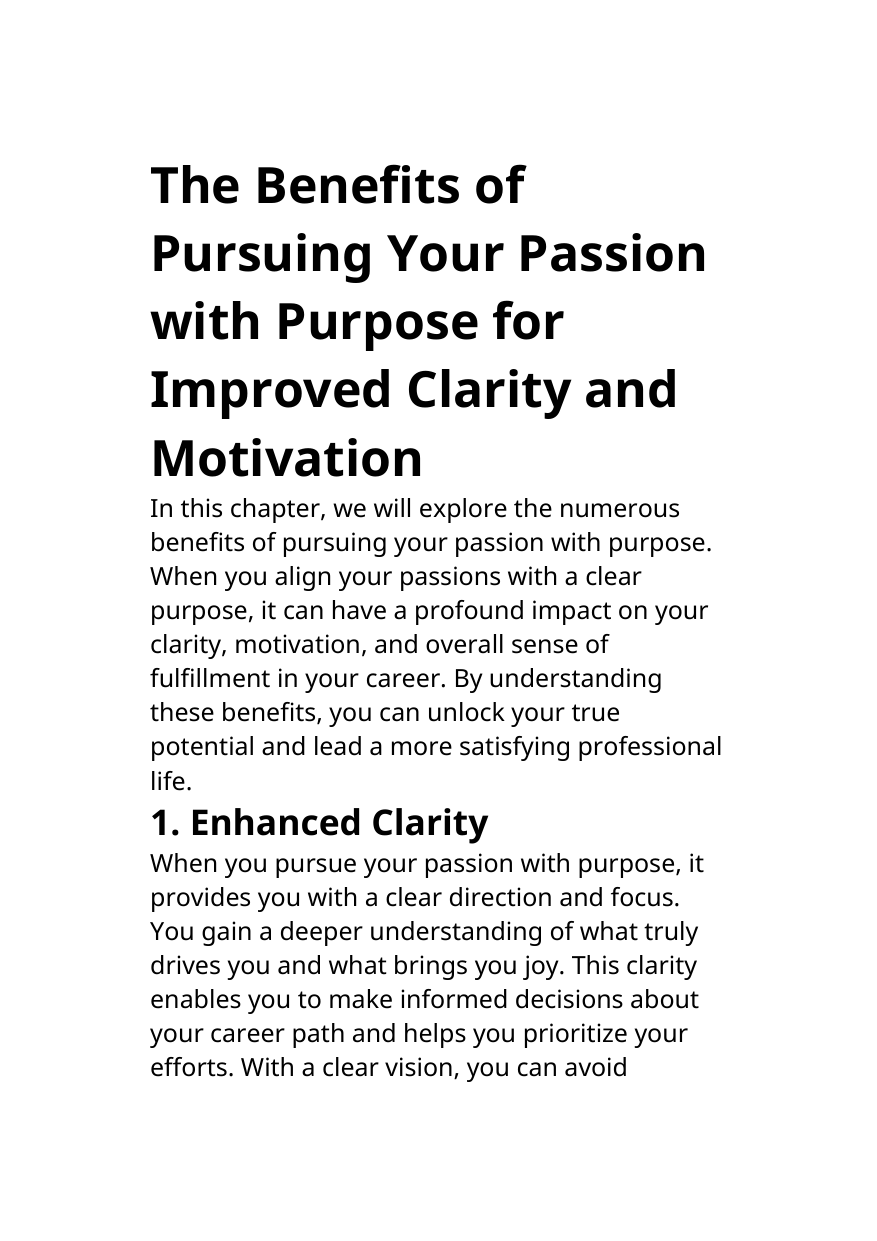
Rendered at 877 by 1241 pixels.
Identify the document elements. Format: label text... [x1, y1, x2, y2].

text In this chapter, we will explore the numerous benefits of pursuing your passion with purpose. When you align your passions with a clear purpose, it can have a profound impact on your clarity, motivation, and overall sense of fulfillment in your career. By understanding these benefits, you can unlock your true potential and lead a more satisfying professional life. [150, 491, 727, 797]
subtitle The Benefits of Pursuing Your Passion with Purpose for Improved Clarity and Motivation [150, 150, 727, 491]
subtitle 1. Enhanced Clarity [150, 797, 727, 845]
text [150, 845, 727, 1084]
